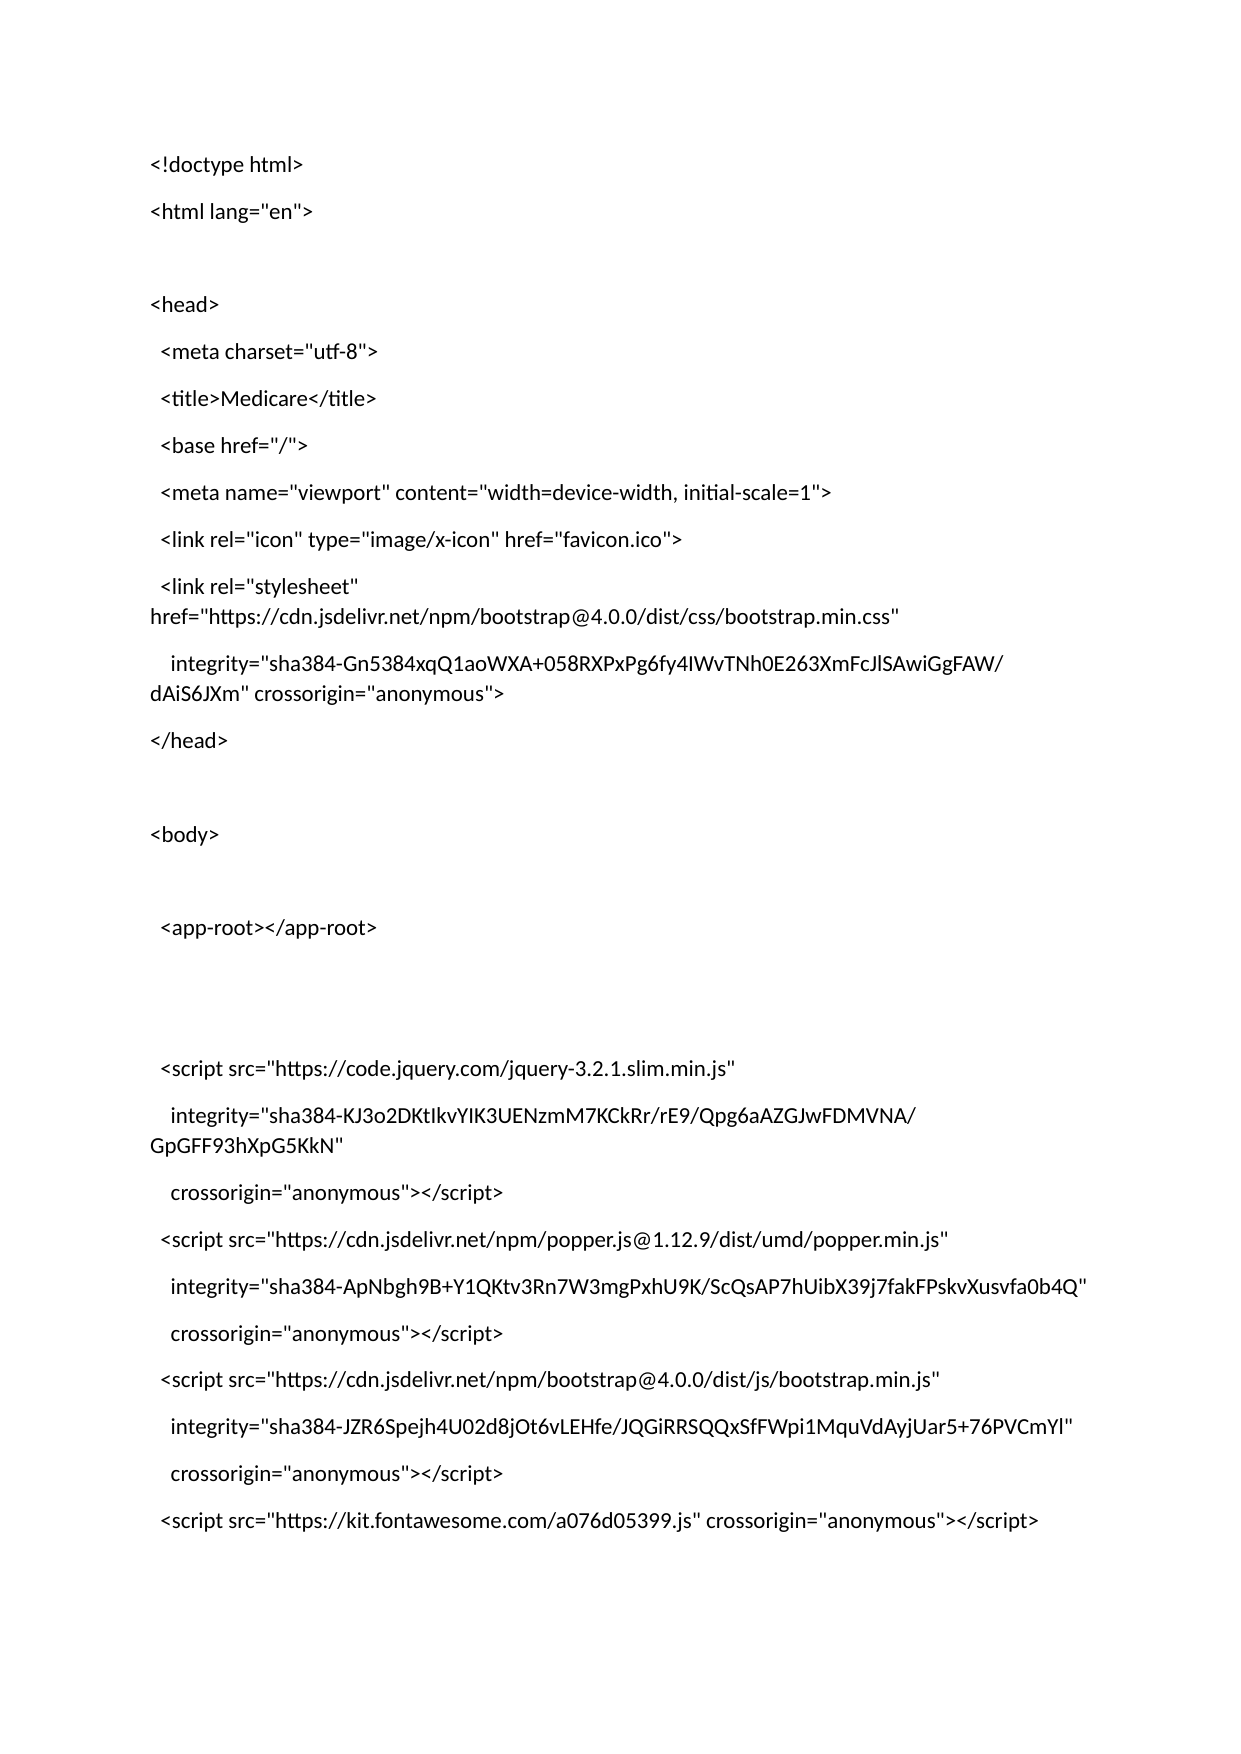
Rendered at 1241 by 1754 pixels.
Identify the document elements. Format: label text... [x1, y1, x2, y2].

text crossorigin="anonymous"></script> [150, 1319, 1090, 1347]
text <link rel="icon" type="image/x-icon" href="favicon.ico"> [150, 525, 1090, 553]
text crossorigin="anonymous"></script> [150, 1459, 1090, 1487]
text integrity="sha384-ApNbgh9B+Y1QKtv3Rn7W3mgPxhU9K/ScQsAP7hUibX39j7fakFPskvXusvfa0b4Q" [150, 1272, 1090, 1300]
text integrity="sha384-JZR6Spejh4U02d8jOt6vLEHfe/JQGiRRSQQxSfFWpi1MquVdAyjUar5+76PVCmYl" [150, 1412, 1090, 1441]
text <script src="https://kit.fontawesome.com/a076d05399.js" crossorigin="anonymous"></script> [150, 1506, 1090, 1534]
text <!doctype html> [150, 150, 1090, 178]
text integrity="sha384-Gn5384xqQ1aoWXA+058RXPxPg6fy4IWvTNh0E263XmFcJlSAwiGgFAW/dAiS6JXm" crossorigin="anonymous"> [150, 649, 1090, 707]
text <html lang="en"> [150, 197, 1090, 225]
text <link rel="stylesheet" href="https://cdn.jsdelivr.net/npm/bootstrap@4.0.0/dist/css/bootstrap.min.css" [150, 572, 1090, 630]
text <script src="https://code.jquery.com/jquery-3.2.1.slim.min.js" [150, 1054, 1090, 1082]
text </head> [150, 726, 1090, 754]
text <body> [150, 820, 1090, 848]
text <script src="https://cdn.jsdelivr.net/npm/popper.js@1.12.9/dist/umd/popper.min.js" [150, 1225, 1090, 1253]
text integrity="sha384-KJ3o2DKtIkvYIK3UENzmM7KCkRr/rE9/Qpg6aAZGJwFDMVNA/GpGFF93hXpG5KkN" [150, 1101, 1090, 1159]
text <script src="https://cdn.jsdelivr.net/npm/bootstrap@4.0.0/dist/js/bootstrap.min.js" [150, 1366, 1090, 1394]
text <meta name="viewport" content="width=device-width, initial-scale=1"> [150, 478, 1090, 506]
text <app-root></app-root> [150, 913, 1090, 942]
text <title>Medicare</title> [150, 384, 1090, 412]
text <base href="/"> [150, 431, 1090, 459]
text <meta charset="utf-8"> [150, 337, 1090, 366]
text crossorigin="anonymous"></script> [150, 1178, 1090, 1206]
text <head> [150, 291, 1090, 319]
